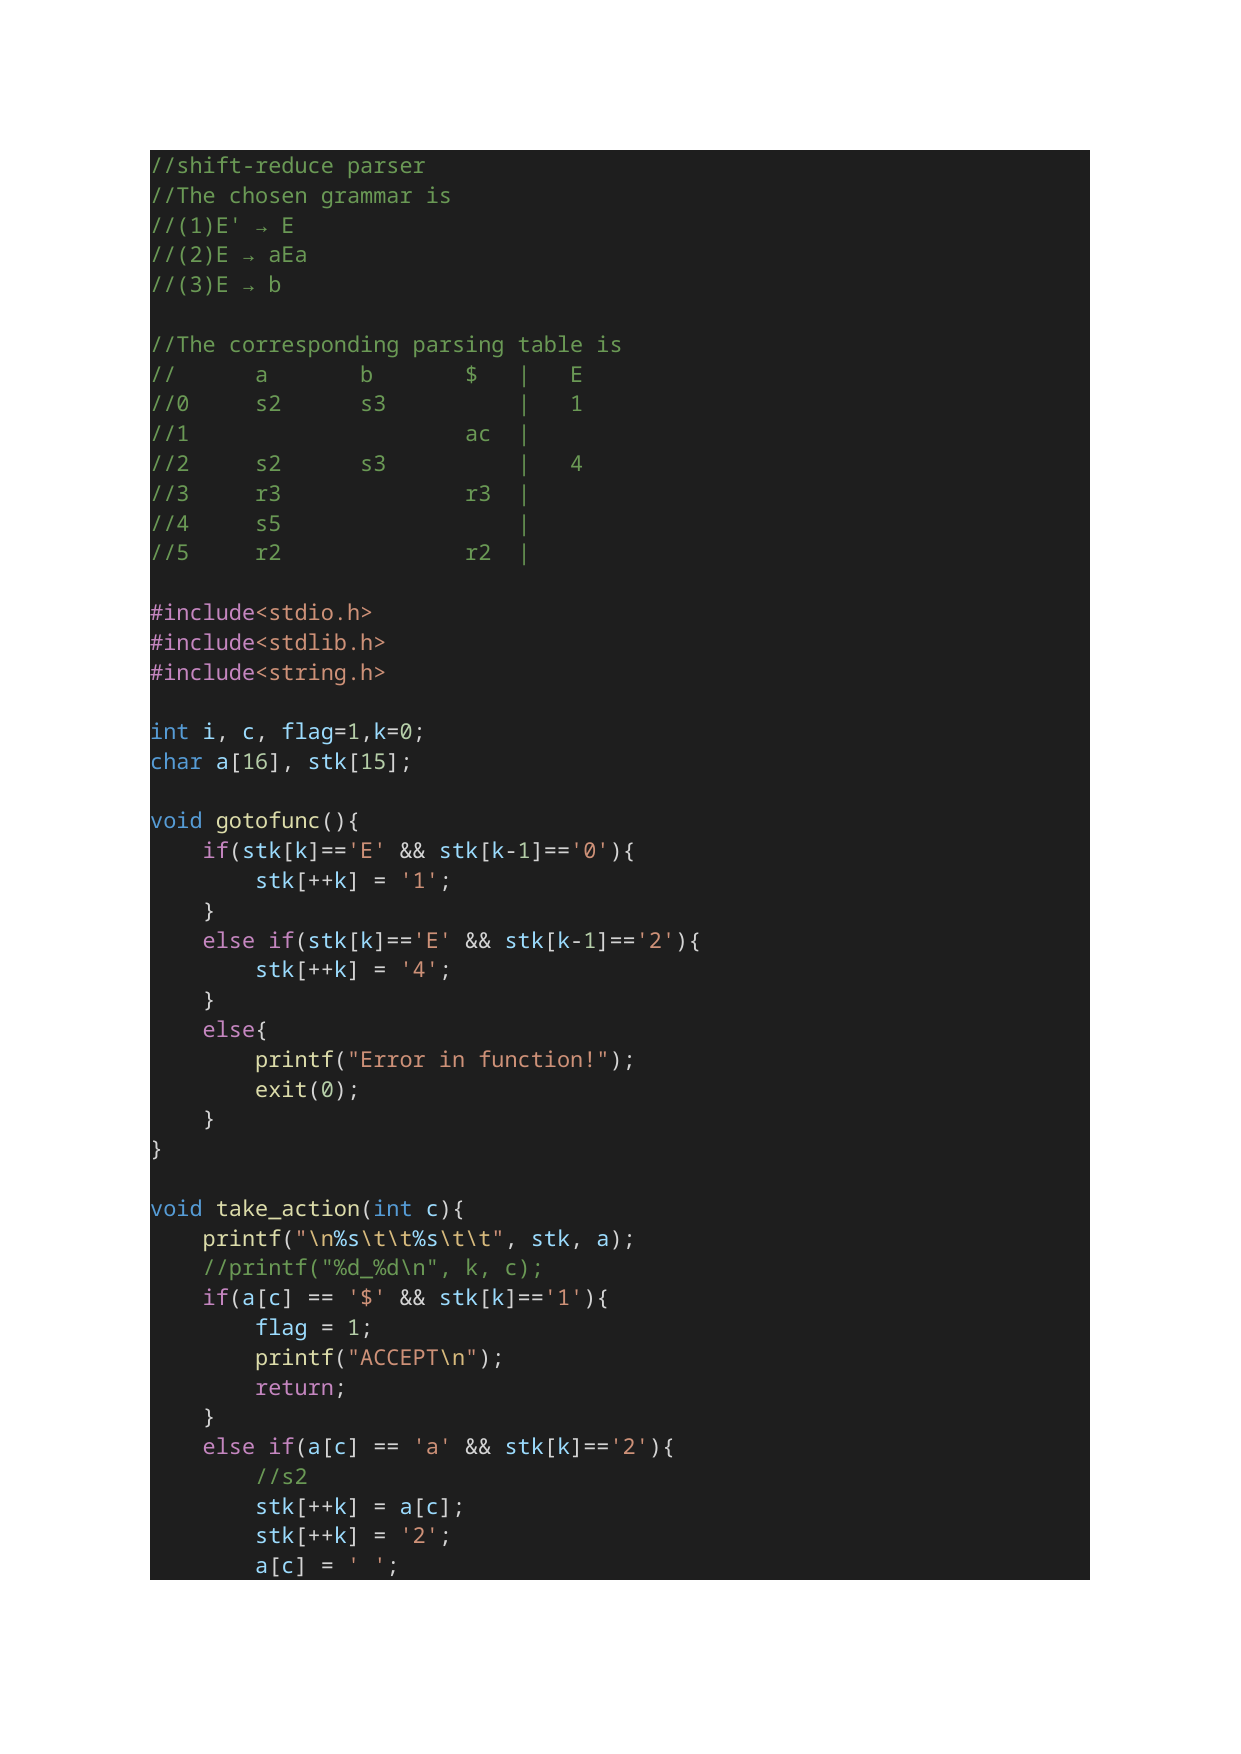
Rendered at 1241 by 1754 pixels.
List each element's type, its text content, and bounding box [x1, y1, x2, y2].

text #include<string.h> [150, 656, 1090, 686]
text else{ [150, 1014, 1090, 1044]
text //The corresponding parsing table is [150, 329, 1090, 358]
text } [150, 984, 1090, 1014]
text printf("Error in function!"); [150, 1044, 1090, 1073]
text //4 s5 | [150, 507, 1090, 537]
text if(stk[k]=='E' && stk[k-1]=='0'){ [150, 835, 1090, 865]
text //0 s2 s3 | 1 [150, 388, 1090, 418]
text else if(stk[k]=='E' && stk[k-1]=='2'){ [150, 924, 1090, 954]
text else if(a[c] == 'a' && stk[k]=='2'){ [150, 1431, 1090, 1461]
text void take_action(int c){ [150, 1193, 1090, 1222]
text if(a[c] == '$' && stk[k]=='1'){ [150, 1282, 1090, 1312]
text a[c] = ' '; [150, 1550, 1090, 1580]
text //2 s2 s3 | 4 [150, 448, 1090, 478]
text printf("\n%s\t\t%s\t\t", stk, a); [150, 1222, 1090, 1252]
text } [150, 1401, 1090, 1431]
text // a b $ | E [150, 358, 1090, 388]
text #include<stdio.h> [150, 597, 1090, 627]
text //shift-reduce parser [150, 150, 1090, 180]
text exit(0); [150, 1073, 1090, 1103]
text stk[++k] = '4'; [150, 954, 1090, 984]
text } [150, 1133, 1090, 1163]
text flag = 1; [150, 1312, 1090, 1342]
text //(1)E' → E [150, 209, 1090, 239]
text //(2)E → aEa [150, 239, 1090, 269]
text //5 r2 r2 | [150, 537, 1090, 567]
text //3 r3 r3 | [150, 478, 1090, 507]
text char a[16], stk[15]; [150, 746, 1090, 776]
text #include<stdlib.h> [150, 627, 1090, 656]
text //s2 [150, 1461, 1090, 1491]
text } [150, 1103, 1090, 1133]
text stk[++k] = '1'; [150, 865, 1090, 895]
text stk[++k] = '2'; [150, 1520, 1090, 1550]
text } [150, 895, 1090, 924]
text return; [150, 1371, 1090, 1401]
text //(3)E → b [150, 269, 1090, 299]
text stk[++k] = a[c]; [150, 1491, 1090, 1520]
text void gotofunc(){ [150, 805, 1090, 835]
text int i, c, flag=1,k=0; [150, 716, 1090, 746]
text printf("ACCEPT\n"); [150, 1342, 1090, 1371]
text //1 ac | [150, 418, 1090, 448]
text //printf("%d_%d\n", k, c); [150, 1252, 1090, 1282]
text //The chosen grammar is [150, 180, 1090, 209]
